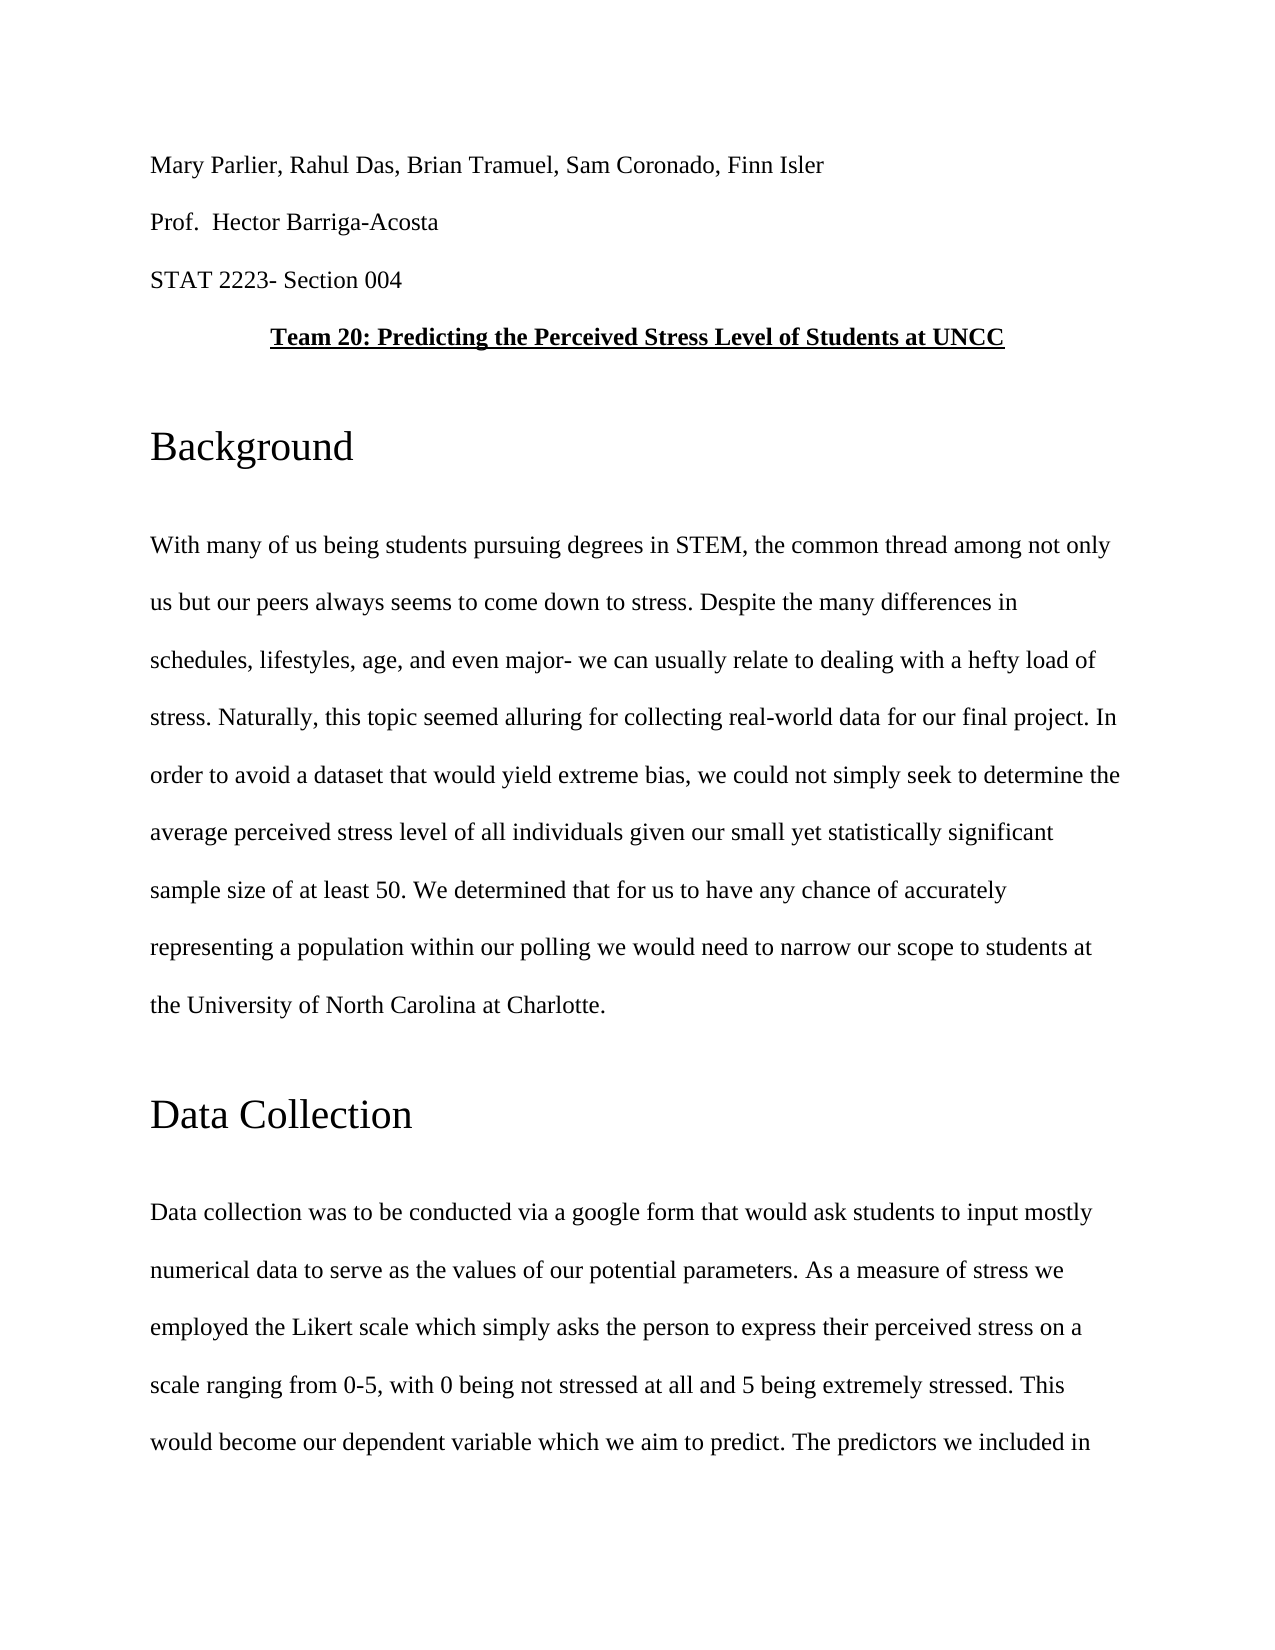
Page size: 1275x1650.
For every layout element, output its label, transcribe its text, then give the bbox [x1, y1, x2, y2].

text With many of us being students pursuing degrees in STEM, the common thread among not only us but our peers always seems to come down to stress. Despite the many differences in schedules, lifestyles, age, and even major- we can usually relate to dealing with a hefty load of stress. Naturally, this topic seemed alluring for collecting real-world data for our final project. In order to avoid a dataset that would yield extreme bias, we could not simply seek to determine the average perceived stress level of all individuals given our small yet statistically significant sample size of at least 50. We determined that for us to have any chance of accurately representing a population within our polling we would need to narrow our scope to students at the University of North Carolina at Charlotte. [150, 530, 1125, 1019]
text Prof. Hector Barriga-Acosta [150, 207, 1125, 236]
text STAT 2223- Section 004 [150, 265, 1125, 294]
text Mary Parlier, Rahul Das, Brian Tramuel, Sam Coronado, Finn Isler [150, 150, 1125, 179]
subtitle Data Collection [150, 1089, 1125, 1137]
subtitle Background [150, 422, 1125, 469]
text Team 20: Predicting the Perceived Stress Level of Students at UNCC [150, 322, 1125, 351]
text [150, 1197, 1125, 1456]
